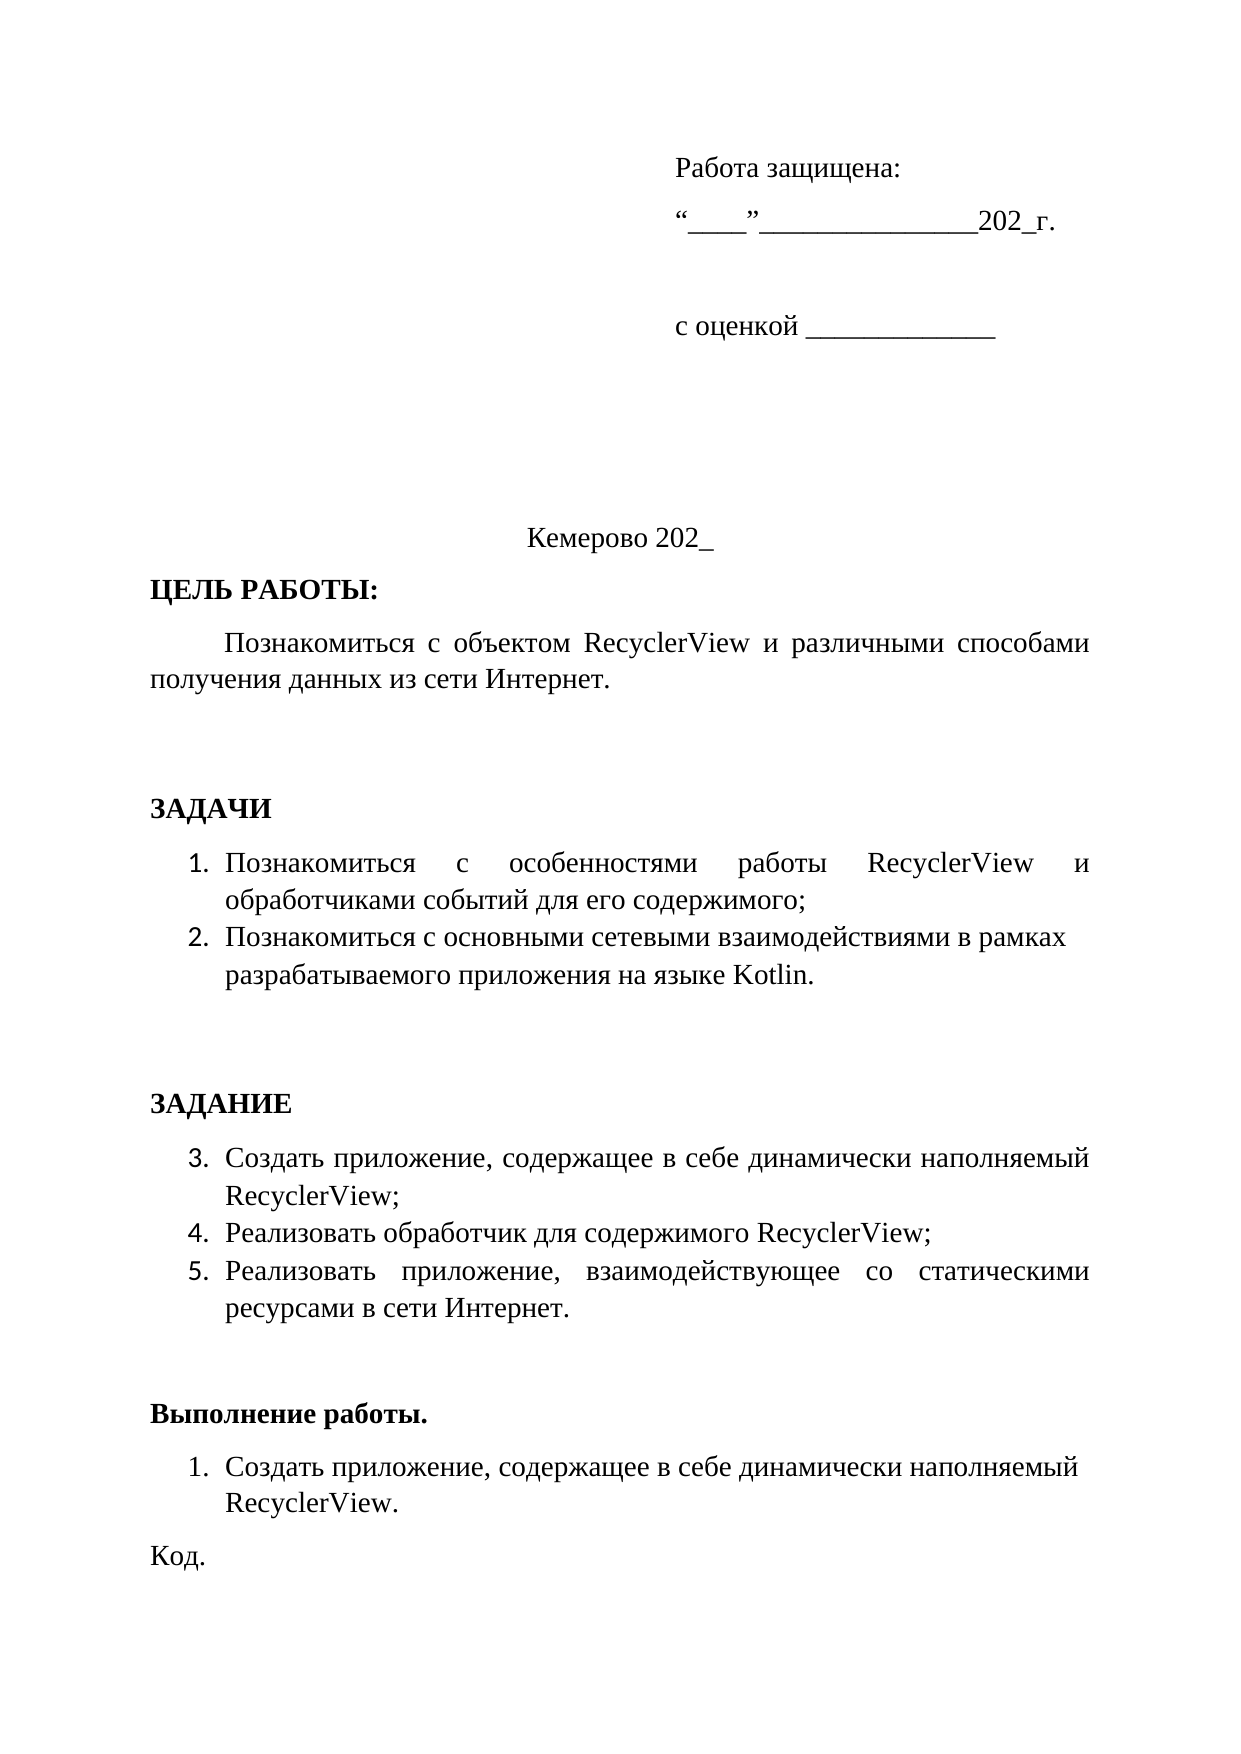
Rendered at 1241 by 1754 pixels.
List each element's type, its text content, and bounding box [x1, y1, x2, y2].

list Реализовать приложение, взаимодействующее со статическими ресурсами в сети Интернет. [187, 1252, 1090, 1324]
text ЗАДАЧИ [150, 791, 1090, 825]
list Познакомиться с основными сетевыми взаимодействиями в рамках разрабатываемого приложения на языке Kotlin. [187, 918, 1090, 990]
text с оценкой _____________ [675, 308, 1090, 342]
text ЗАДАНИЕ [150, 1087, 1090, 1120]
text Работа защищена: [675, 150, 1090, 183]
text Кемерово 202_ [150, 520, 1090, 553]
text ЦЕЛЬ РАБОТЫ: [150, 572, 1090, 606]
text Выполнение работы. [150, 1396, 1090, 1430]
text Познакомиться с объектом RecyclerView и различными способами получения данных из сети Интернет. [150, 625, 1090, 695]
text “____”_______________202_г. [675, 203, 1090, 236]
text Код. [150, 1538, 1090, 1571]
list Создать приложение, содержащее в себе динамически наполняемый RecyclerView. [187, 1449, 1090, 1519]
list Познакомиться с особенностями работы RecyclerView и обработчиками событий для его содержимого; [187, 844, 1090, 916]
list Реализовать обработчик для содержимого RecyclerView; [187, 1214, 1090, 1249]
list Создать приложение, содержащее в себе динамически наполняемый RecyclerView; [187, 1139, 1090, 1211]
